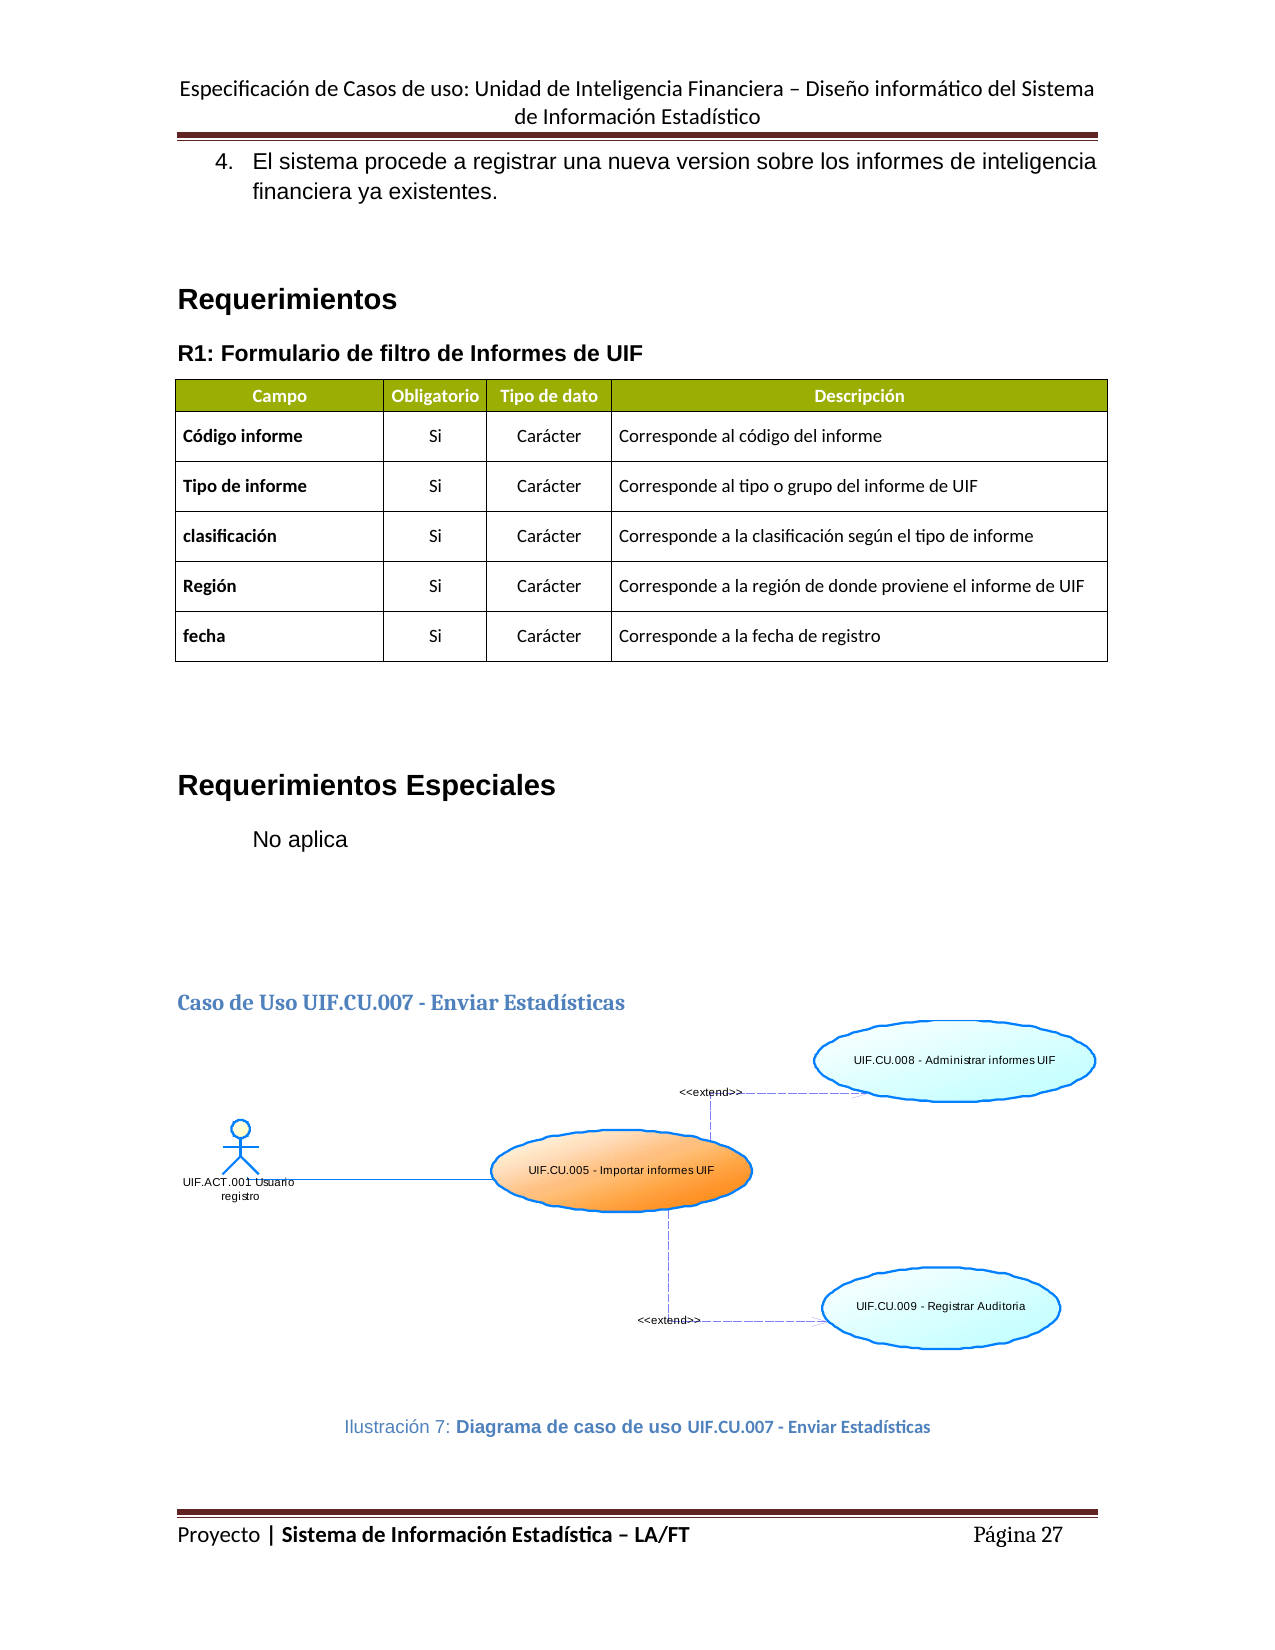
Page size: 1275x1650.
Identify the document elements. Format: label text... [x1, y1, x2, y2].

table_cell fecha [176, 612, 383, 661]
table_cell Carácter [487, 612, 611, 661]
subtitle Caso de Uso UIF.CU.007 - Enviar Estadísticas [177, 990, 1098, 1016]
text Ilustración 7: Diagrama de caso de uso UIF.CU.007 - Enviar Estadísticas [177, 1415, 1098, 1438]
table_cell Si [384, 562, 486, 611]
table_cell Corresponde a la fecha de registro [612, 612, 1107, 661]
table_cell Carácter [487, 412, 611, 461]
text No aplica [252, 826, 1098, 852]
table_cell Carácter [487, 462, 611, 511]
text Requerimientos Especiales [177, 768, 1098, 801]
text Requerimientos [177, 282, 1098, 315]
table_header Obligatorio [384, 380, 486, 411]
table_cell Carácter [487, 512, 611, 561]
table_cell Si [384, 612, 486, 661]
table_cell Si [384, 512, 486, 561]
table_cell Corresponde al código del informe [612, 412, 1107, 461]
table_header Tipo de dato [487, 380, 611, 411]
list El sistema procede a registrar una nueva version sobre los informes de inteligencia financiera ya existentes. [215, 148, 1098, 204]
table_cell Corresponde a la clasificación según el tipo de informe [612, 512, 1107, 561]
table_cell Si [384, 412, 486, 461]
table_cell Corresponde al tipo o grupo del informe de UIF [612, 462, 1107, 511]
table_cell Tipo de informe [176, 462, 383, 511]
table_cell Si [384, 462, 486, 511]
table_header Descripción [612, 380, 1107, 411]
table_header Campo [176, 380, 383, 411]
table_cell clasificación [176, 512, 383, 561]
text R1: Formulario de filtro de Informes de UIF [177, 340, 1098, 367]
table_cell Corresponde a la región de donde proviene el informe de UIF [612, 562, 1107, 611]
table_cell Código informe [176, 412, 383, 461]
table_cell Carácter [487, 562, 611, 611]
table_cell Región [176, 562, 383, 611]
